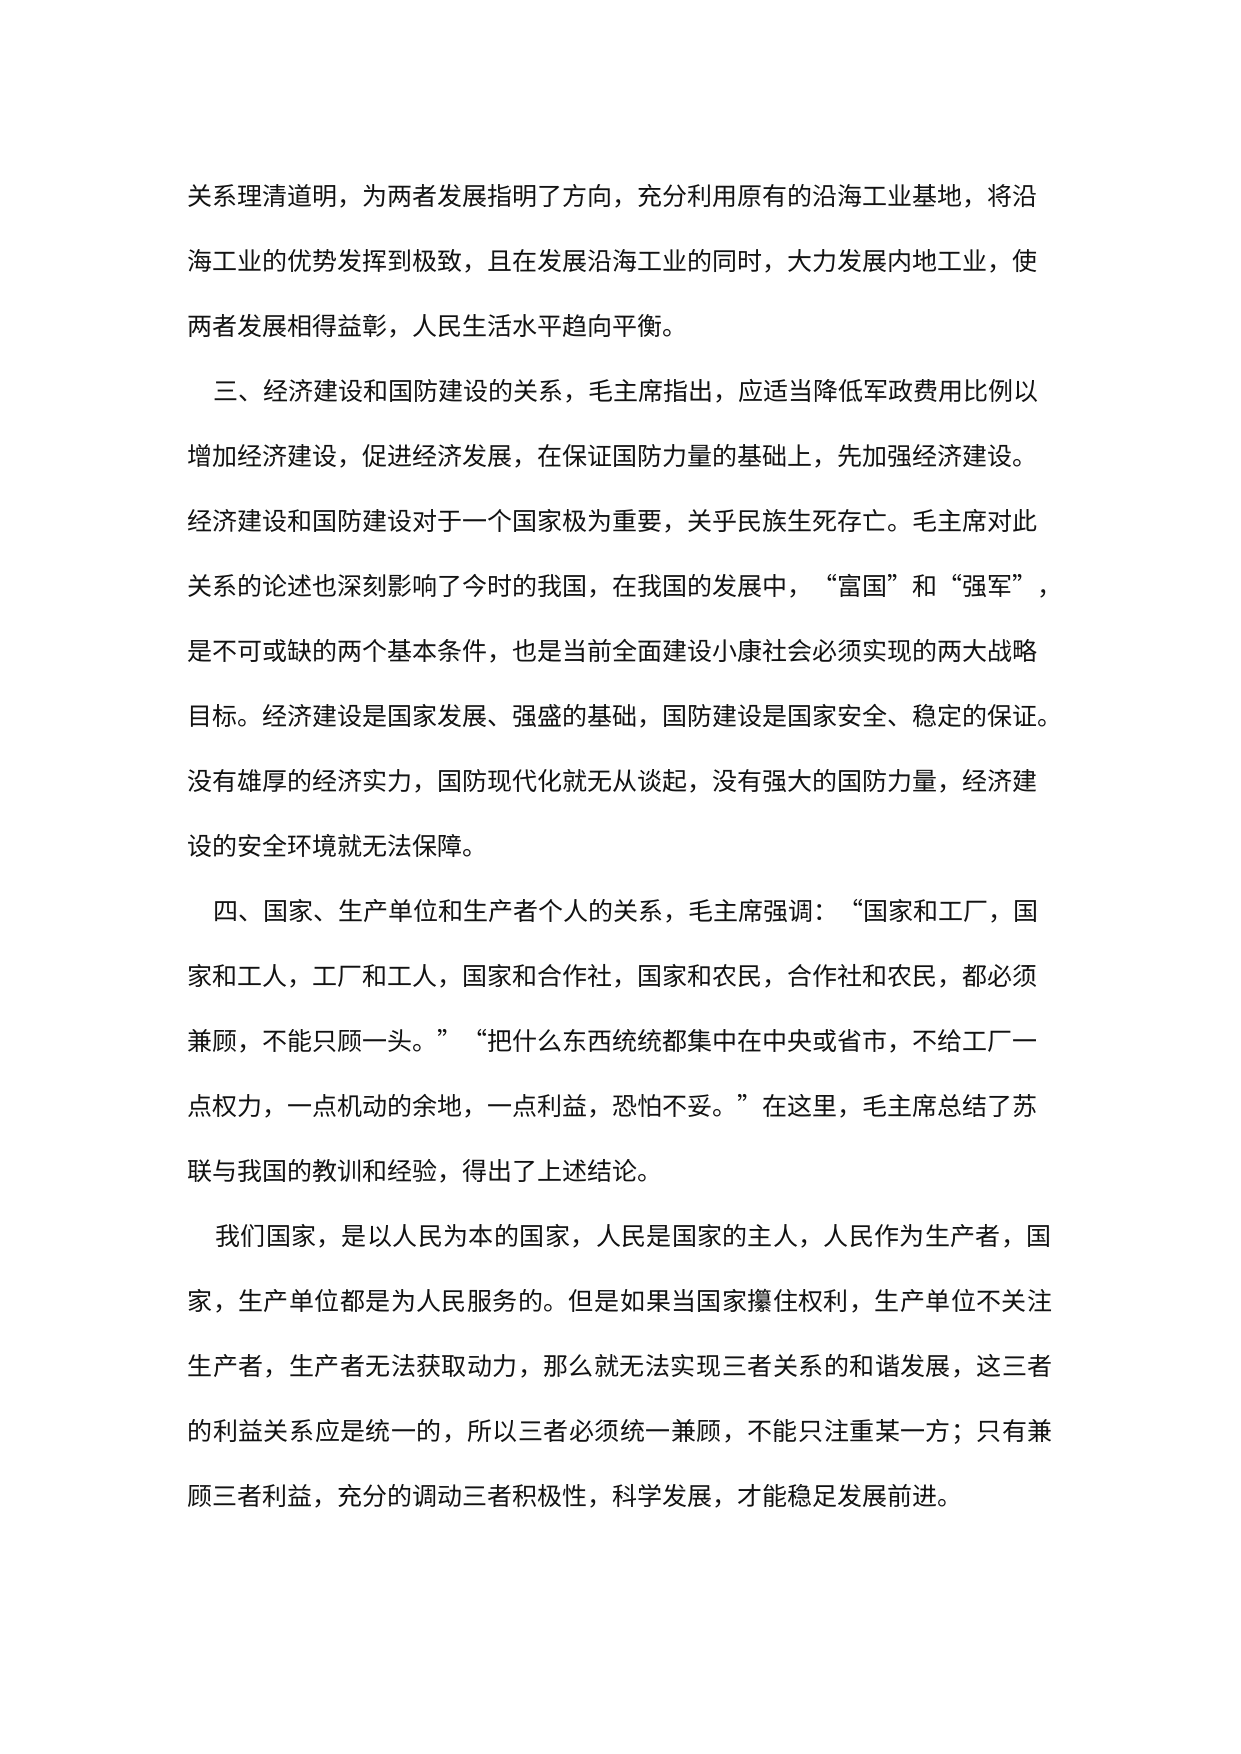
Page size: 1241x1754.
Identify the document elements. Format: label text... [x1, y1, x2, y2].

text 我们国家，是以人民为本的国家，人民是国家的主人，人民作为生产者，国家，生产单位都是为人民服务的。但是如果当国家攥住权利，生产单位不关注生产者，生产者无法获取动力，那么就无法实现三者关系的和谐发展，这三者的利益关系应是统一的，所以三者必须统一兼顾，不能只注重某一方；只有兼顾三者利益，充分的调动三者积极性，科学发展，才能稳足发展前进。 [187, 1202, 1053, 1527]
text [187, 162, 1053, 357]
text 四、国家、生产单位和生产者个人的关系，毛主席强调：“国家和工厂，国家和工人，工厂和工人，国家和合作社，国家和农民，合作社和农民，都必须兼顾，不能只顾一头。”“把什么东西统统都集中在中央或省市，不给工厂一点权力，一点机动的余地，一点利益，恐怕不妥。”在这里，毛主席总结了苏联与我国的教训和经验，得出了上述结论。 [187, 877, 1053, 1202]
text 三、经济建设和国防建设的关系，毛主席指出，应适当降低军政费用比例以增加经济建设，促进经济发展，在保证国防力量的基础上，先加强经济建设。经济建设和国防建设对于一个国家极为重要，关乎民族生死存亡。毛主席对此关系的论述也深刻影响了今时的我国，在我国的发展中，“富国”和“强军”，是不可或缺的两个基本条件，也是当前全面建设小康社会必须实现的两大战略目标。经济建设是国家发展、强盛的基础，国防建设是国家安全、稳定的保证。没有雄厚的经济实力，国防现代化就无从谈起，没有强大的国防力量，经济建设的安全环境就无法保障。 [187, 357, 1053, 877]
